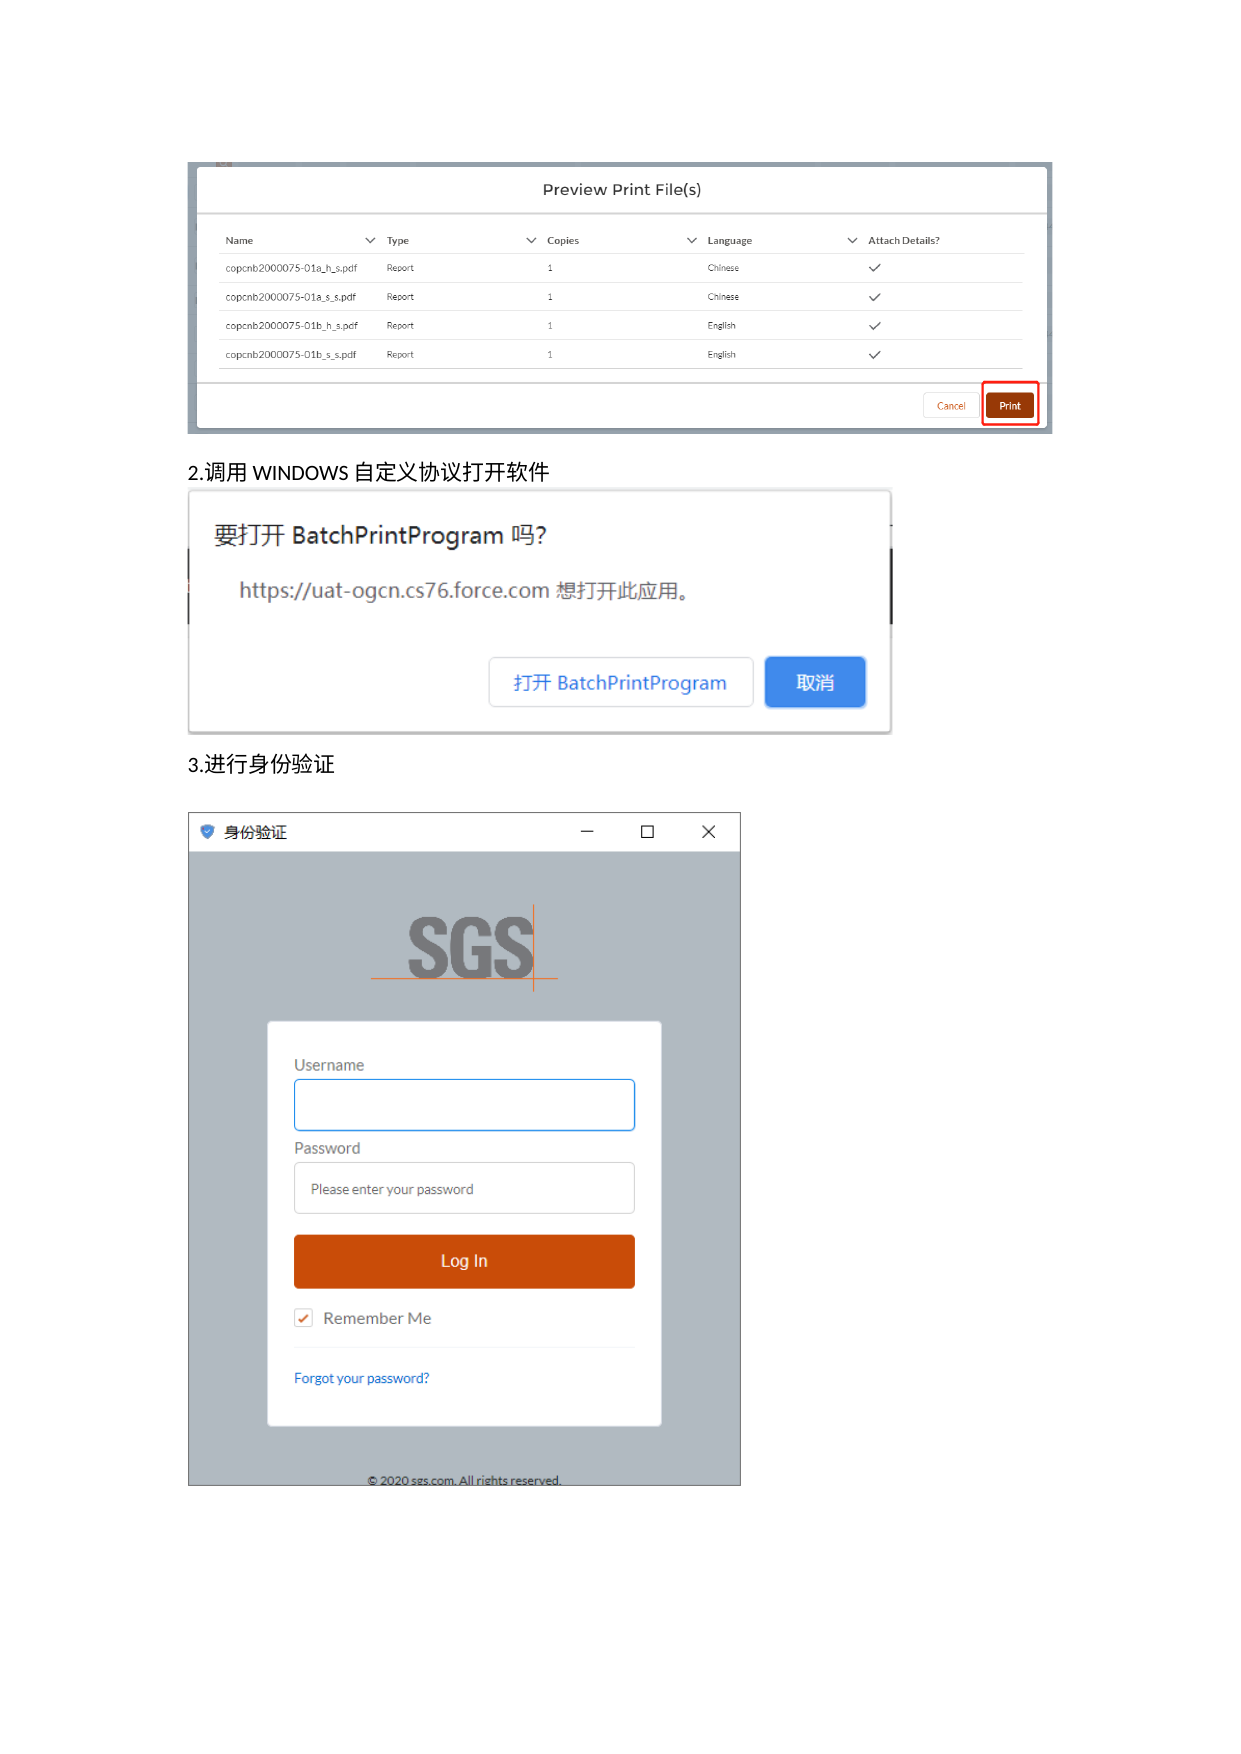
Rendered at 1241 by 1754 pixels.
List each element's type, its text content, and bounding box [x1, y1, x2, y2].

text 3.进行身份验证 [187, 747, 1053, 779]
picture [187, 812, 742, 1487]
picture [187, 162, 1053, 434]
text 2.调用WINDOWS自定义协议打开软件 [187, 454, 1053, 487]
picture [187, 487, 893, 735]
